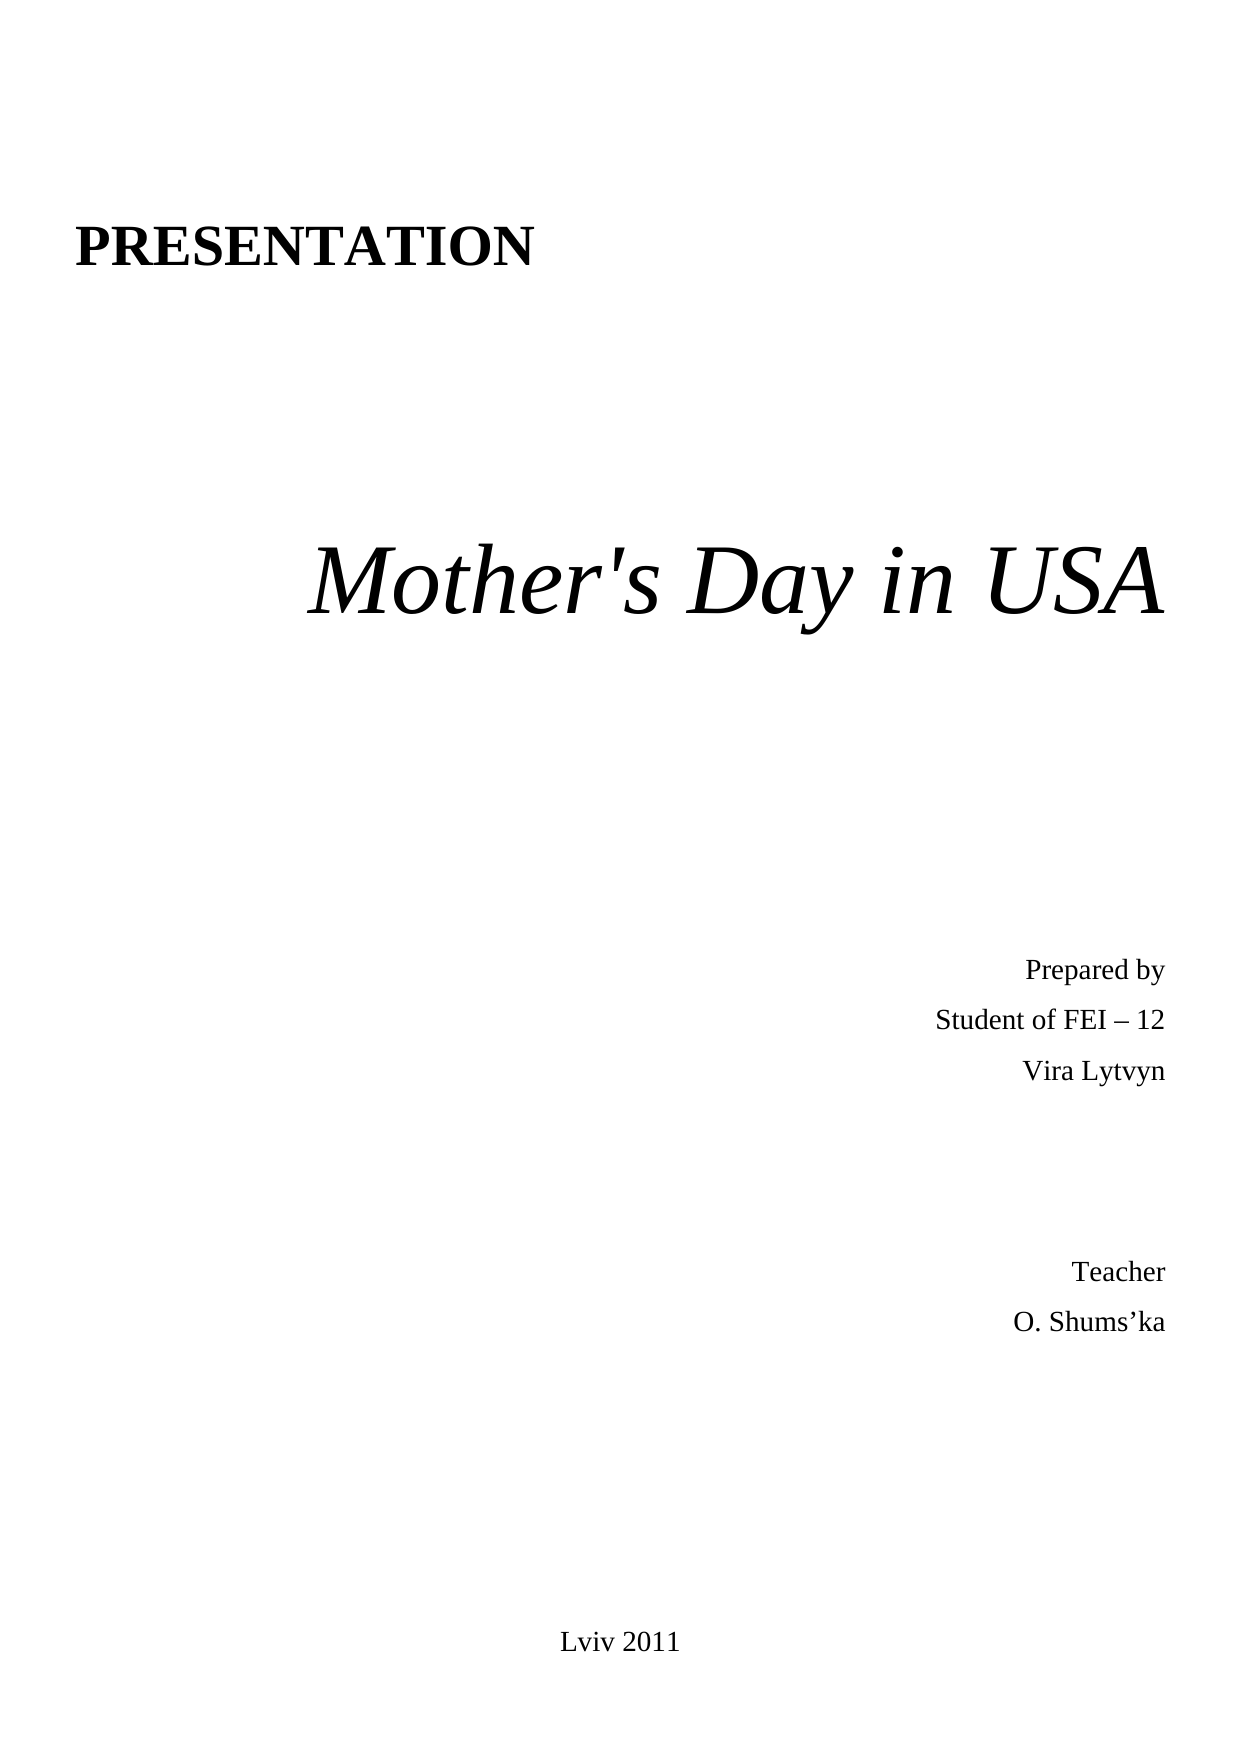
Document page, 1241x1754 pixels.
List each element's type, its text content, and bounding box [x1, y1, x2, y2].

text Mother's Day in USA [75, 520, 1165, 635]
text O. Shums’ka [75, 1304, 1165, 1338]
text Teacher [75, 1254, 1165, 1287]
text Student of FEI – 12 [75, 1002, 1165, 1036]
text Vira Lytvyn [75, 1053, 1165, 1086]
text Prepared by [75, 952, 1165, 986]
text Lviv 2011 [75, 1624, 1165, 1658]
text PRESENTATION [75, 211, 1165, 278]
